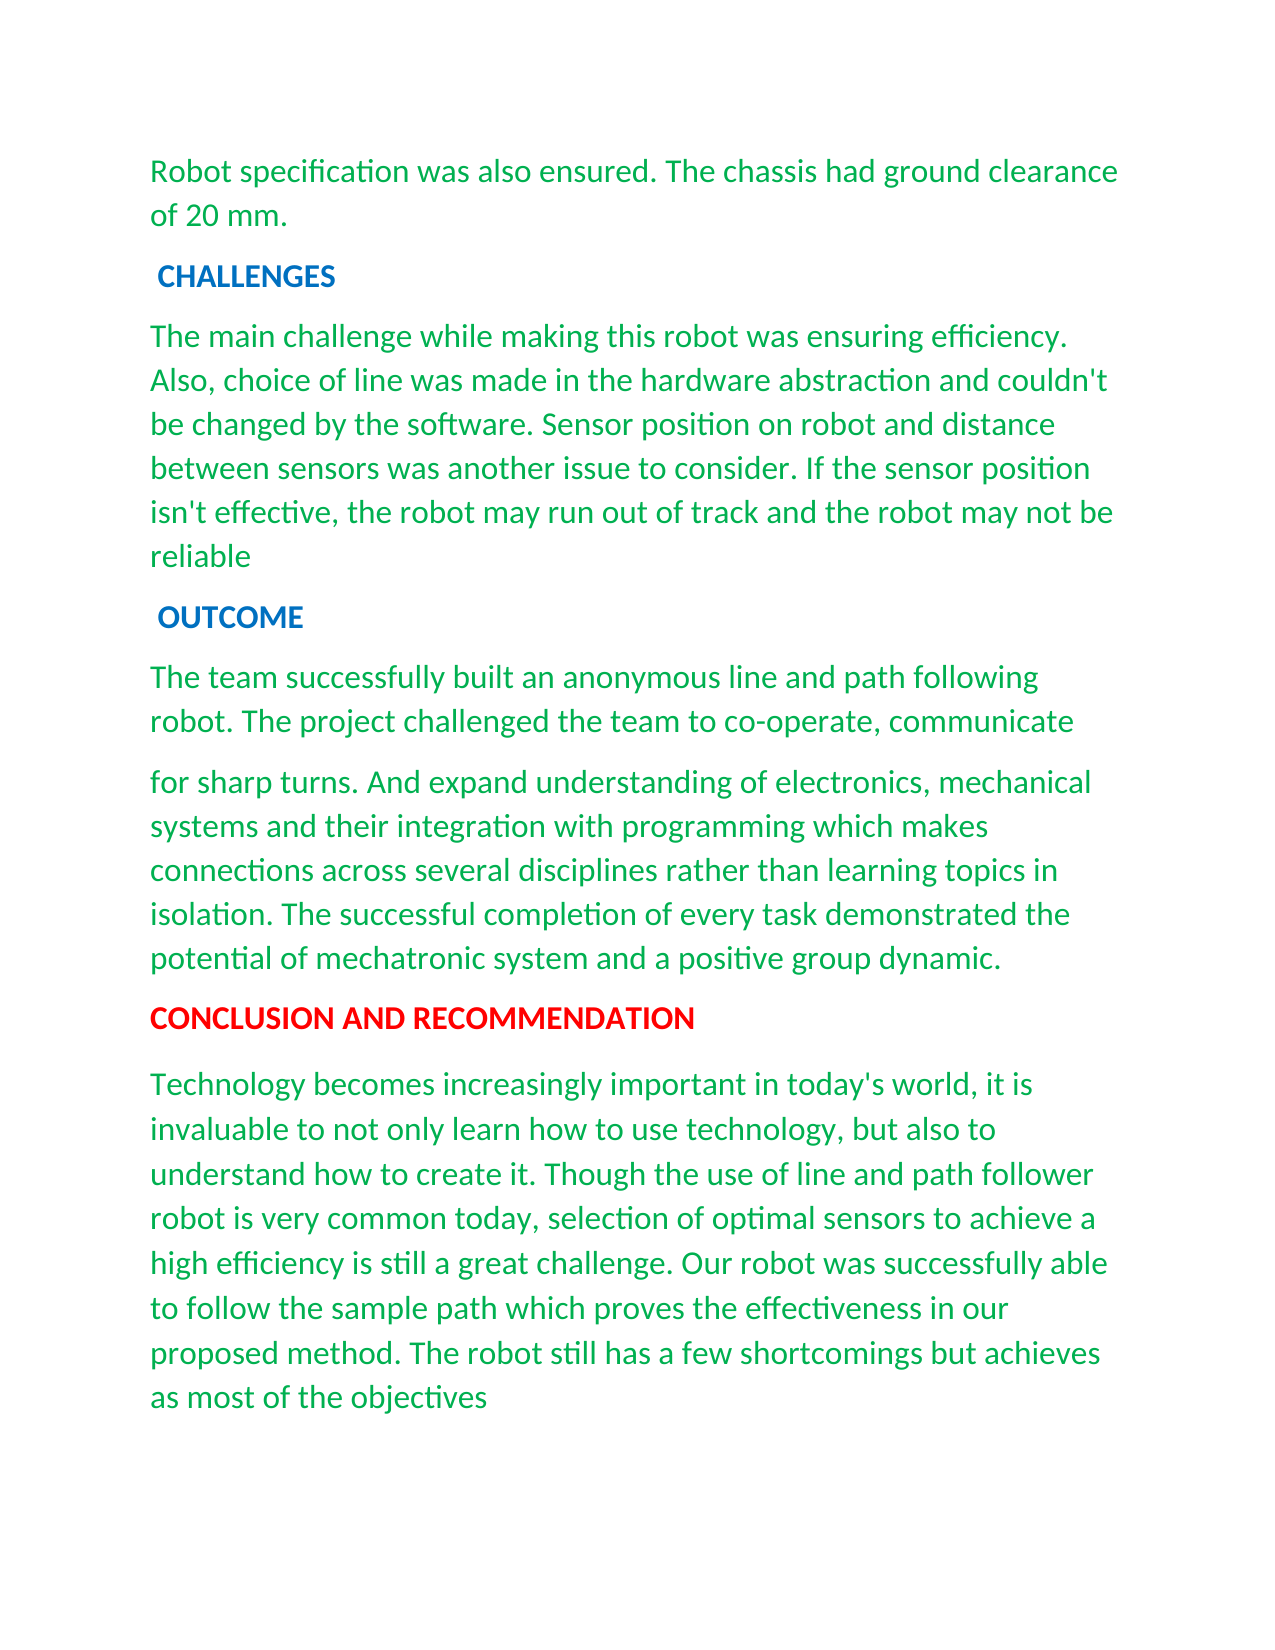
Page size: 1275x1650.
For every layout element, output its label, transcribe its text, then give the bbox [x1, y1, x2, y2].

text CONCLUSION AND RECOMMENDATION [150, 997, 1125, 1038]
text The main challenge while making this robot was ensuring efficiency. Also, choice of line was made in the hardware abstraction and couldn't be changed by the software. Sensor position on robot and distance between sensors was another issue to consider. If the sensor position isn't effective, the robot may run out of track and the robot may not be reliable [150, 315, 1125, 576]
text for sharp turns. And expand understanding of electronics, mechanical systems and their integration with programming which makes connections across several disciplines rather than learning topics in isolation. The successful completion of every task demonstrated the potential of mechatronic system and a positive group dynamic. [150, 761, 1125, 977]
text CHALLENGES [150, 254, 1125, 295]
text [150, 150, 1125, 235]
text OUTCOME [150, 596, 1125, 636]
text Technology becomes increasingly important in today's world, it is invaluable to not only learn how to use technology, but also to understand how to create it. Though the use of line and path follower robot is very common today, selection of optimal sensors to achieve a high efficiency is still a great challenge. Our robot was successfully able to follow the sample path which proves the effectiveness in our proposed method. The robot still has a few shortcomings but achieves as most of the objectives [150, 1063, 1125, 1417]
text The team successfully built an anonymous line and path following robot. The project challenged the team to co-operate, communicate [150, 656, 1125, 741]
